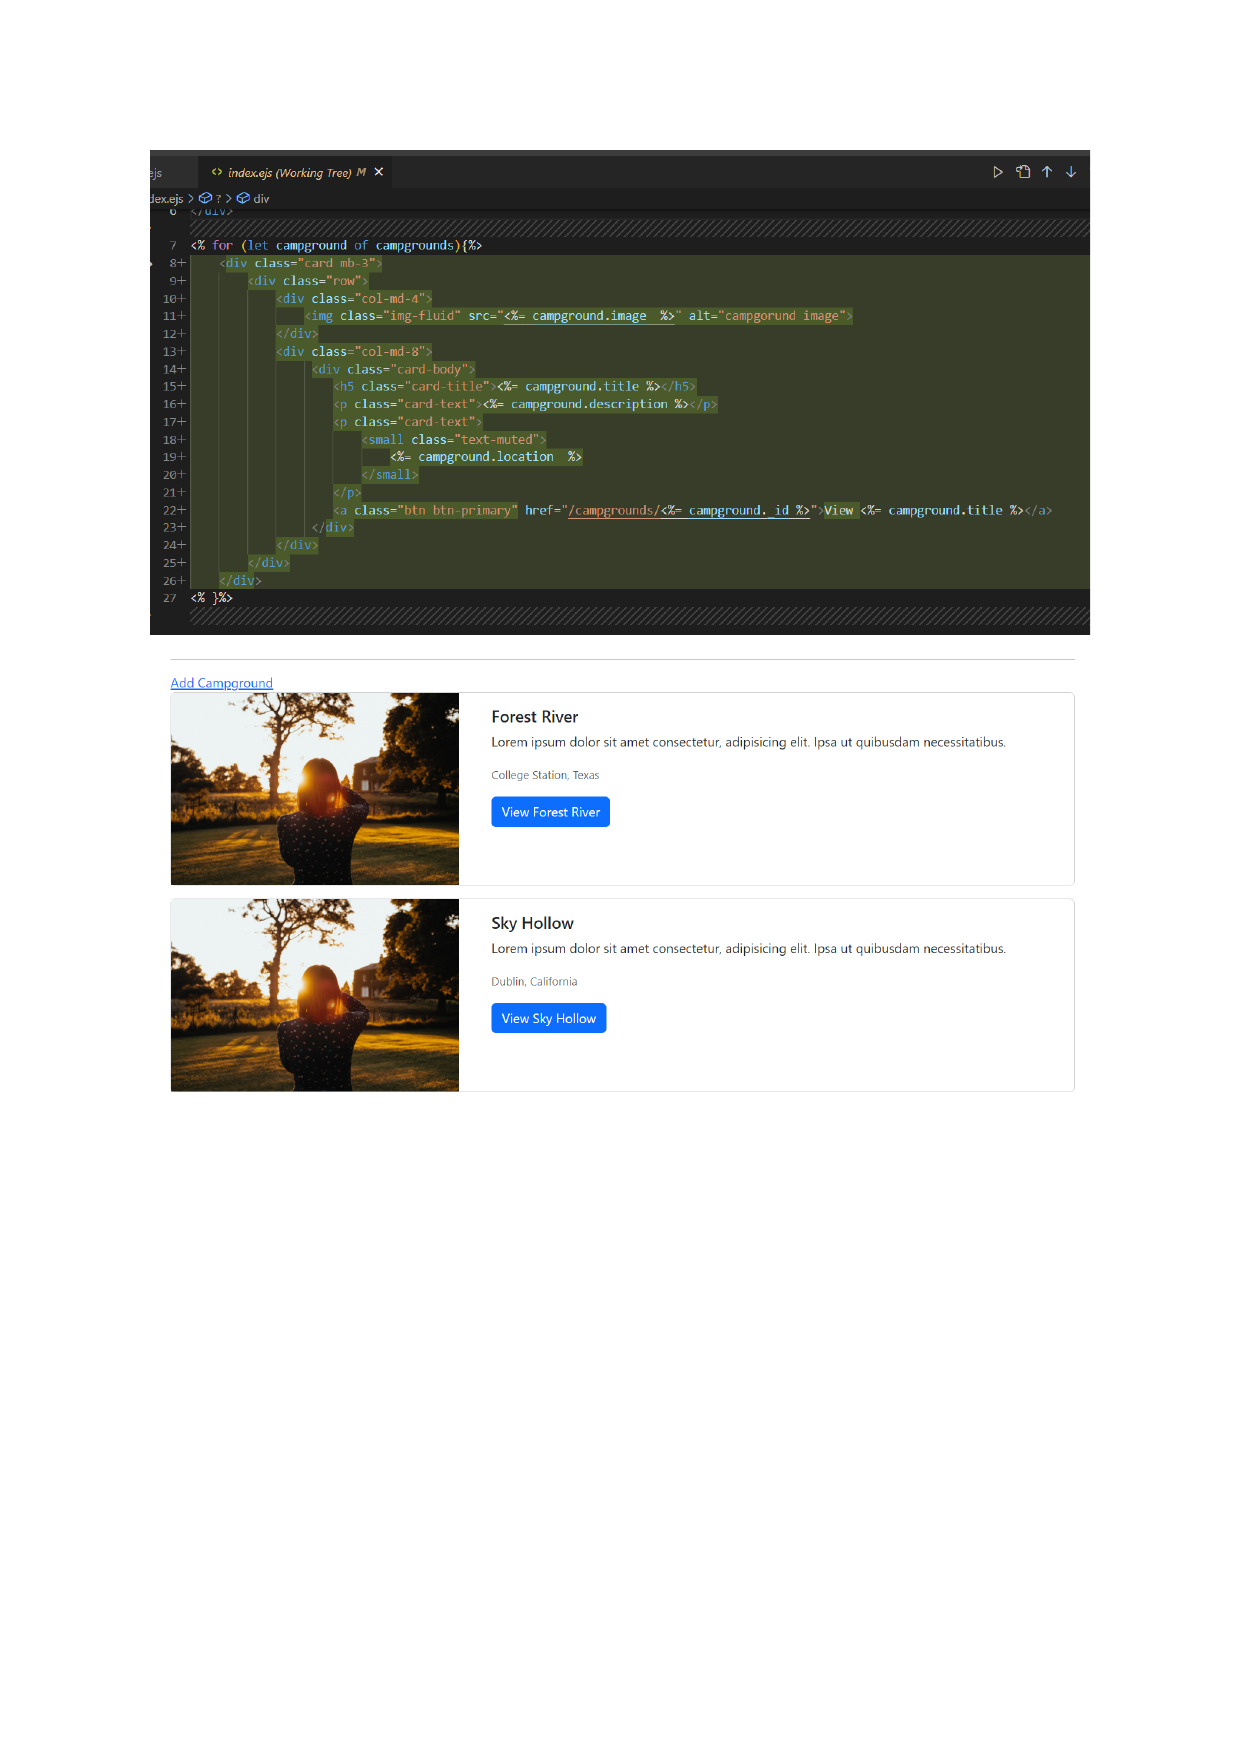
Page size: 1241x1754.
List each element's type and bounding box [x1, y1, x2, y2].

picture [150, 653, 1091, 1093]
picture [150, 150, 1091, 635]
